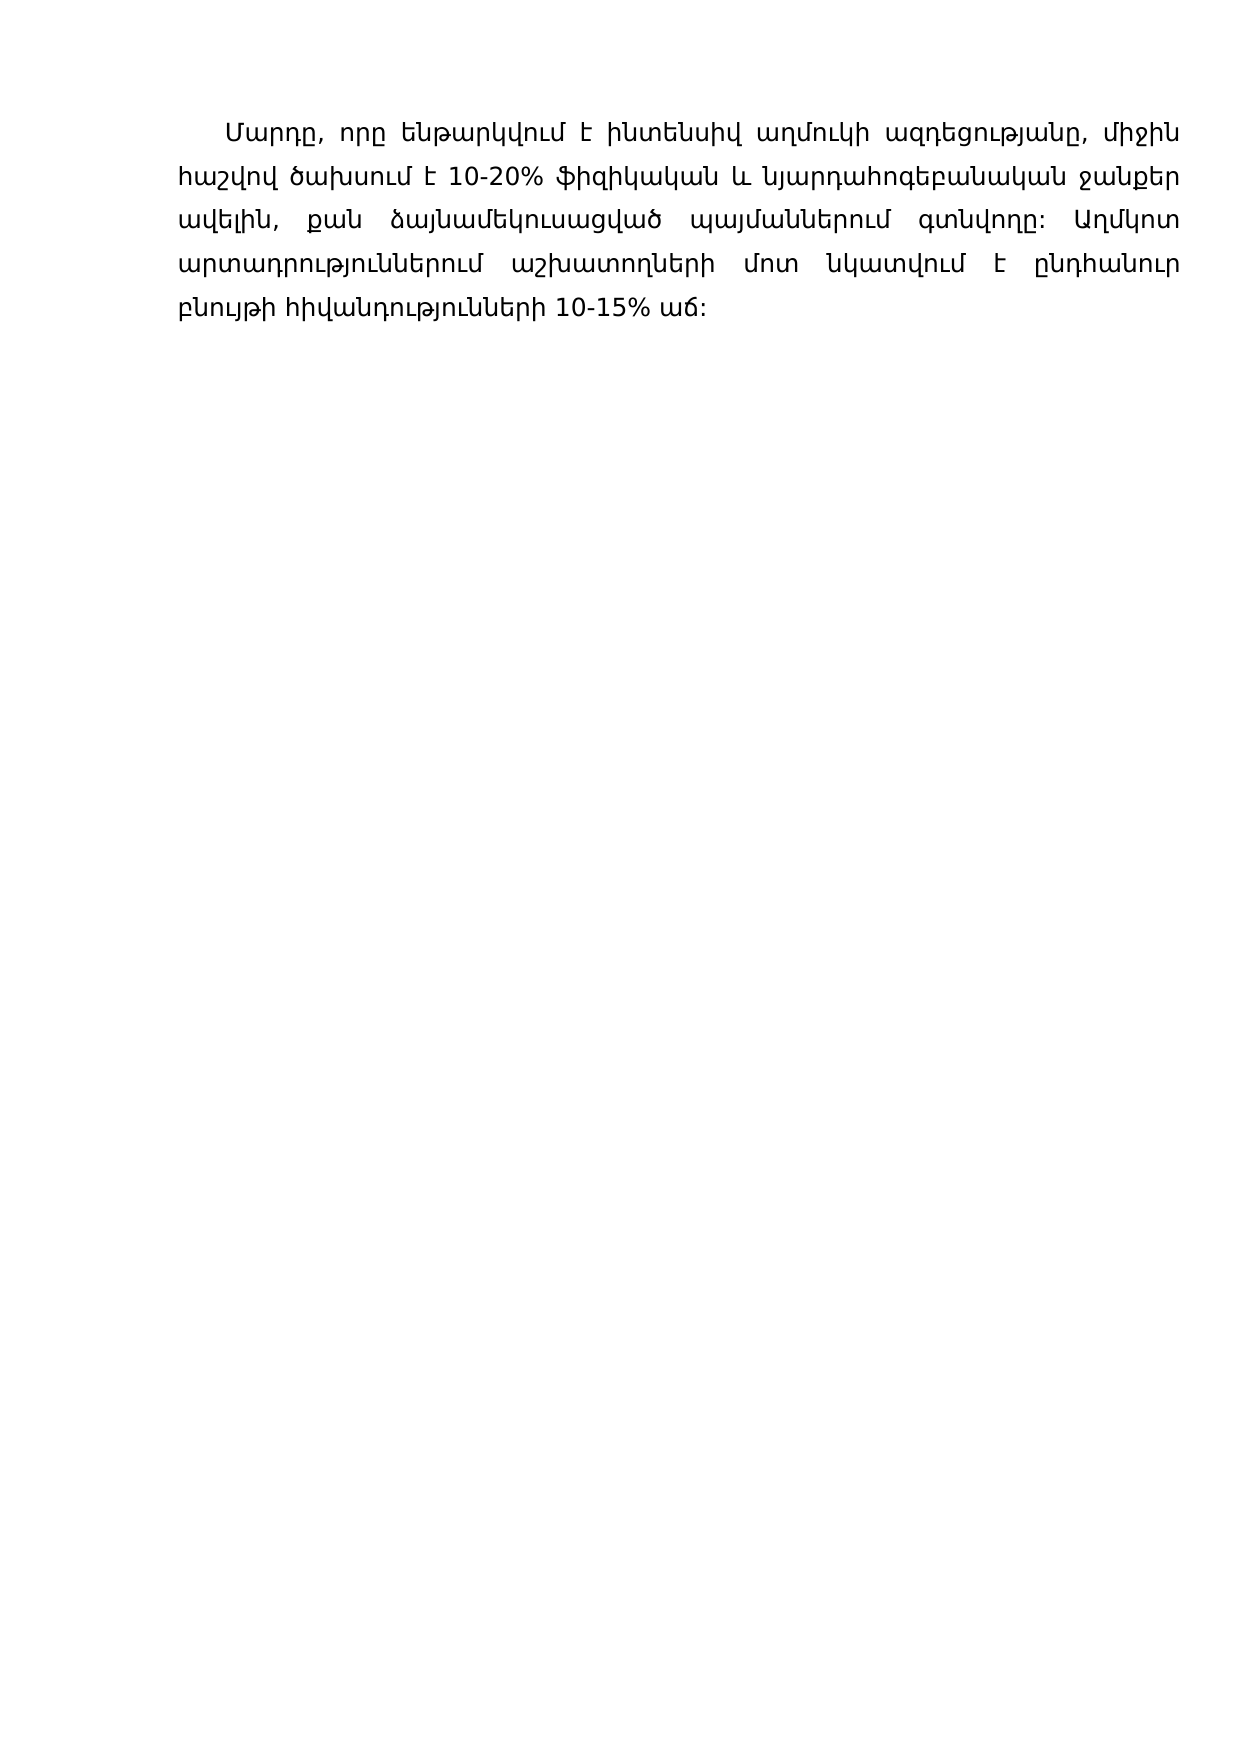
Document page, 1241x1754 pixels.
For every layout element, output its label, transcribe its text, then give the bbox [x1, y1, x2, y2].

text Մարդը, որը ենթարկվում է ինտենսիվ աղմուկի ազդեցությանը, միջին հաշվով ծախսում է 10-20% ֆիզիկական և նյարդահոգեբանական ջանքեր ավելին, քան ձայնամեկուսացված պայմաններում գտնվողը: Աղմկոտ արտադրություններում աշխատողների մոտ նկատվում է ընդհանուր բնույթի հիվանդությունների 10-15% աճ: [177, 118, 1181, 322]
